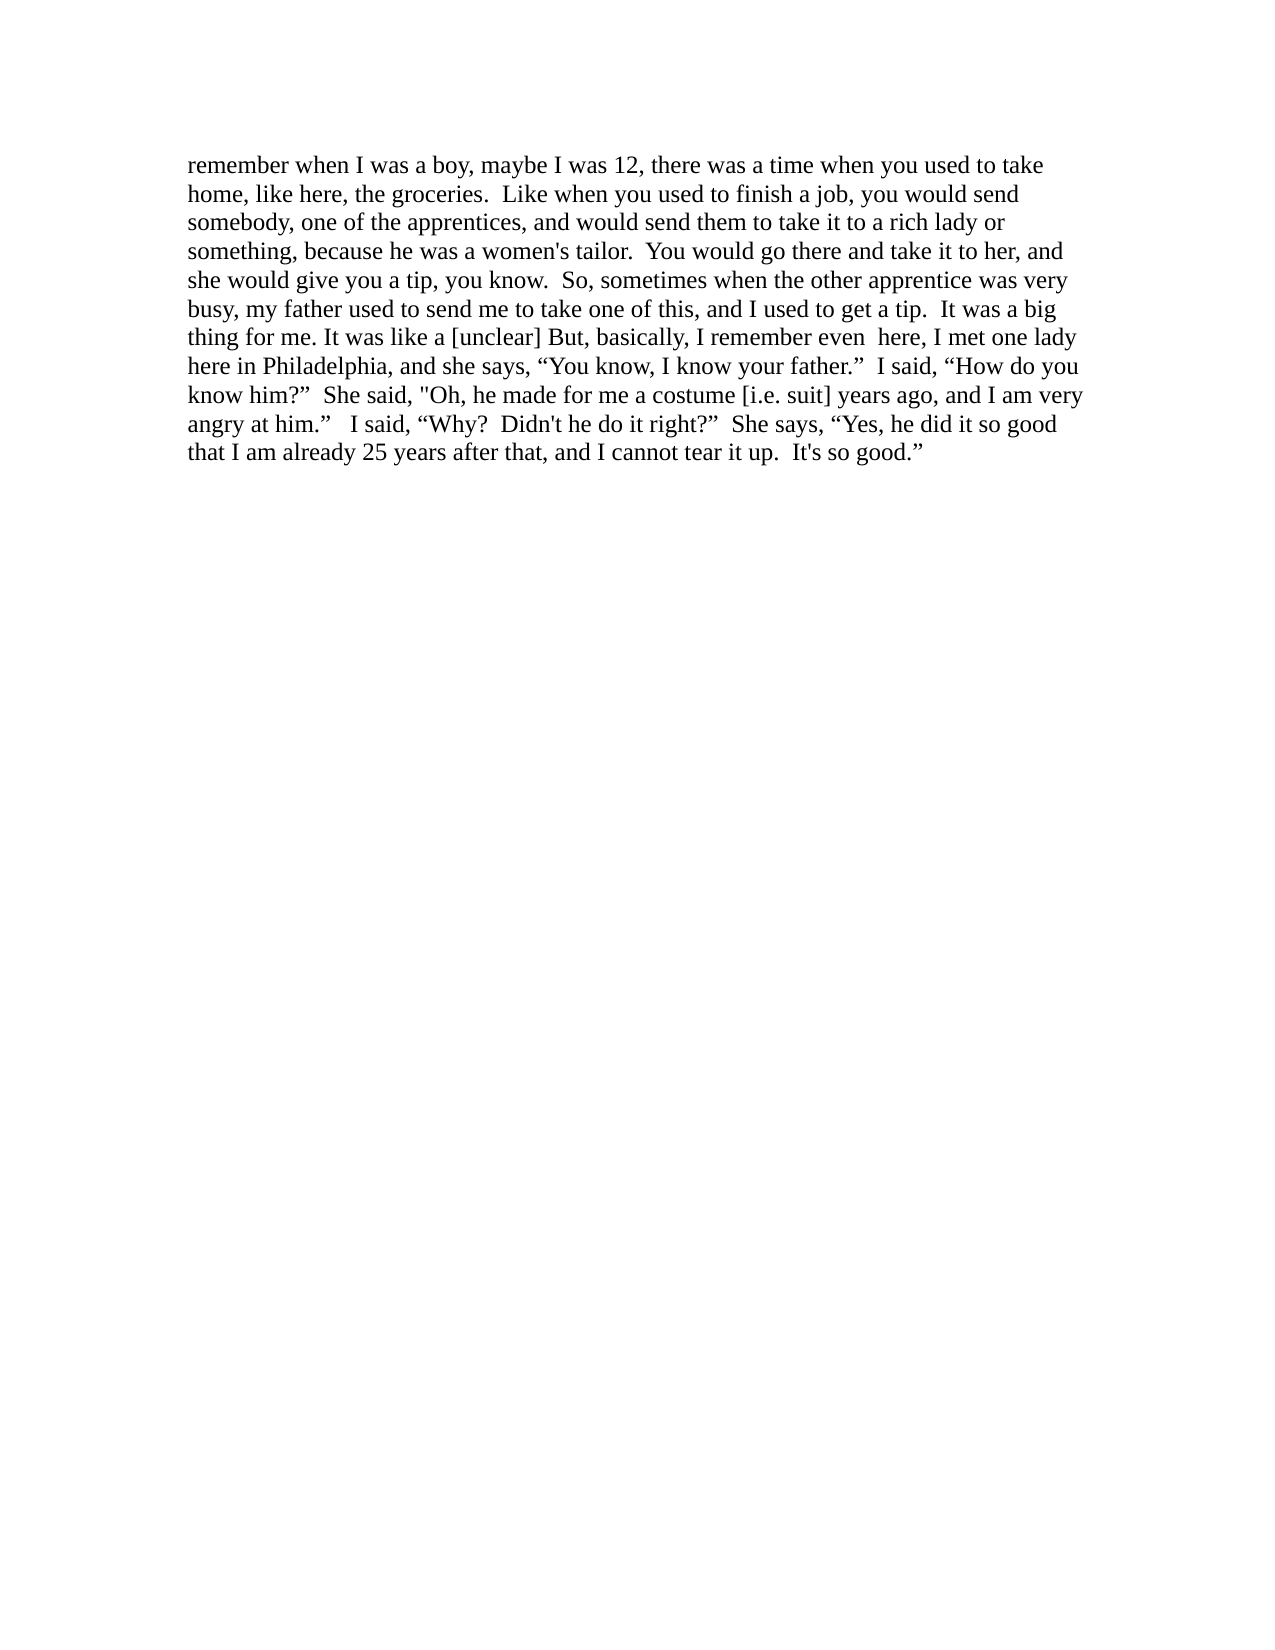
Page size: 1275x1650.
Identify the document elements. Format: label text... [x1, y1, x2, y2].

text JF: Was your father's clientele in his shop primarily Jewish, or did he have a mixed population there? [187, 150, 1087, 207]
text AF: I think he had a mixture, very small. Mainly were Jewish. But he had also, I remember when I was a boy, maybe I was 12, there was a time when you used to take home, like here, the groceries. Like when you used to finish a job, you would send somebody, one of the apprentices, and would send them to take it to a rich lady or something, because he was a women's tailor. You would go there and take it to her, and she would give you a tip, you know. So, sometimes when the other apprentice was very busy, my father used to send me to take one of this, and I used to get a tip. It was a big thing for me. It was like a [unclear] But, basically, I remember even here, I met one lady here in Philadelphia, and she says, “You know, I know your father.” I said, “How do you know him?” She said, "Oh, he made for me a costume [i.e. suit] years ago, and I am very angry at him.” I said, “Why? Didn't he do it right?” She says, “Yes, he did it so good that I am already 25 years after that, and I cannot tear it up. It's so good.” Because, you know, there, you were putting in everything at that time. Really, when you were making a piece of work there, the tailoring for this was high quality. So... [187, 207, 1087, 552]
